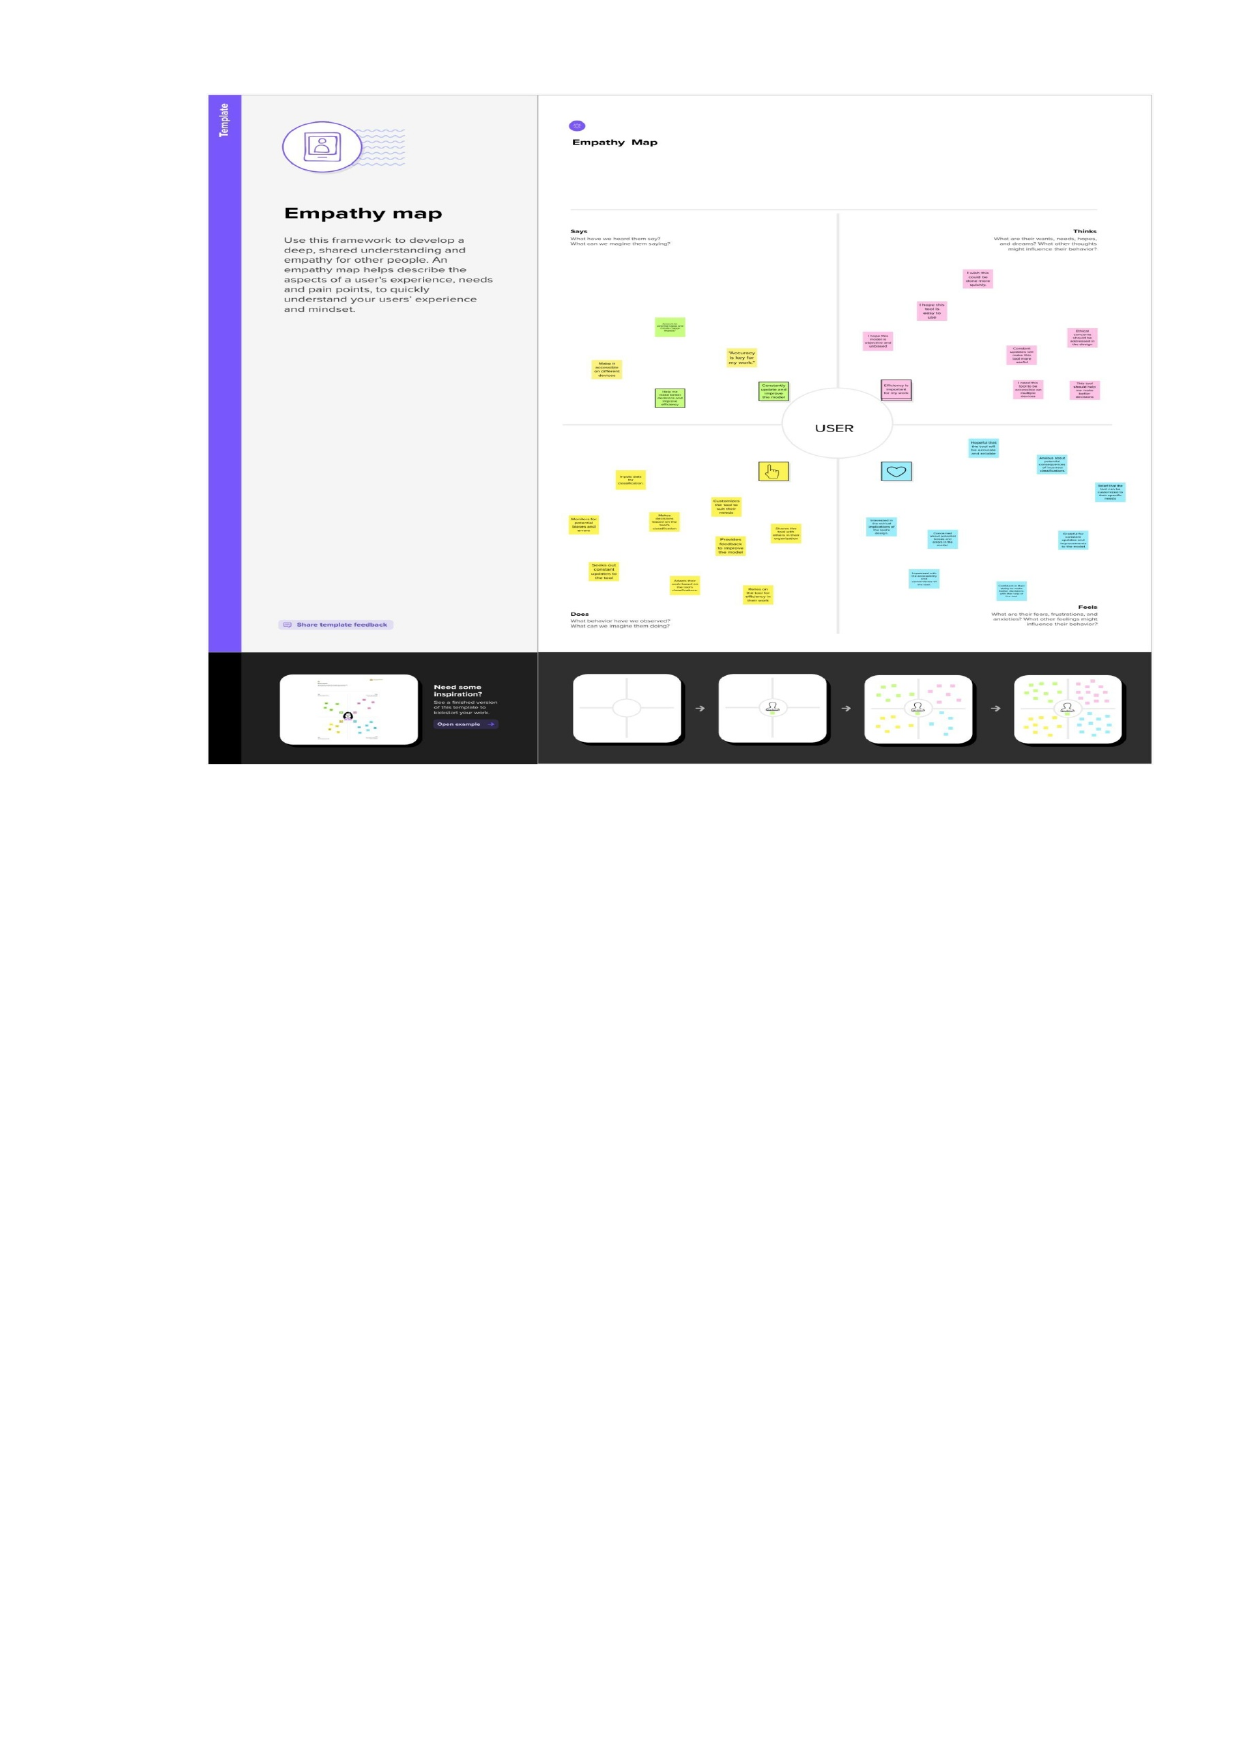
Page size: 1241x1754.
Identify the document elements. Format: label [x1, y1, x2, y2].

picture [206, 93, 1154, 765]
